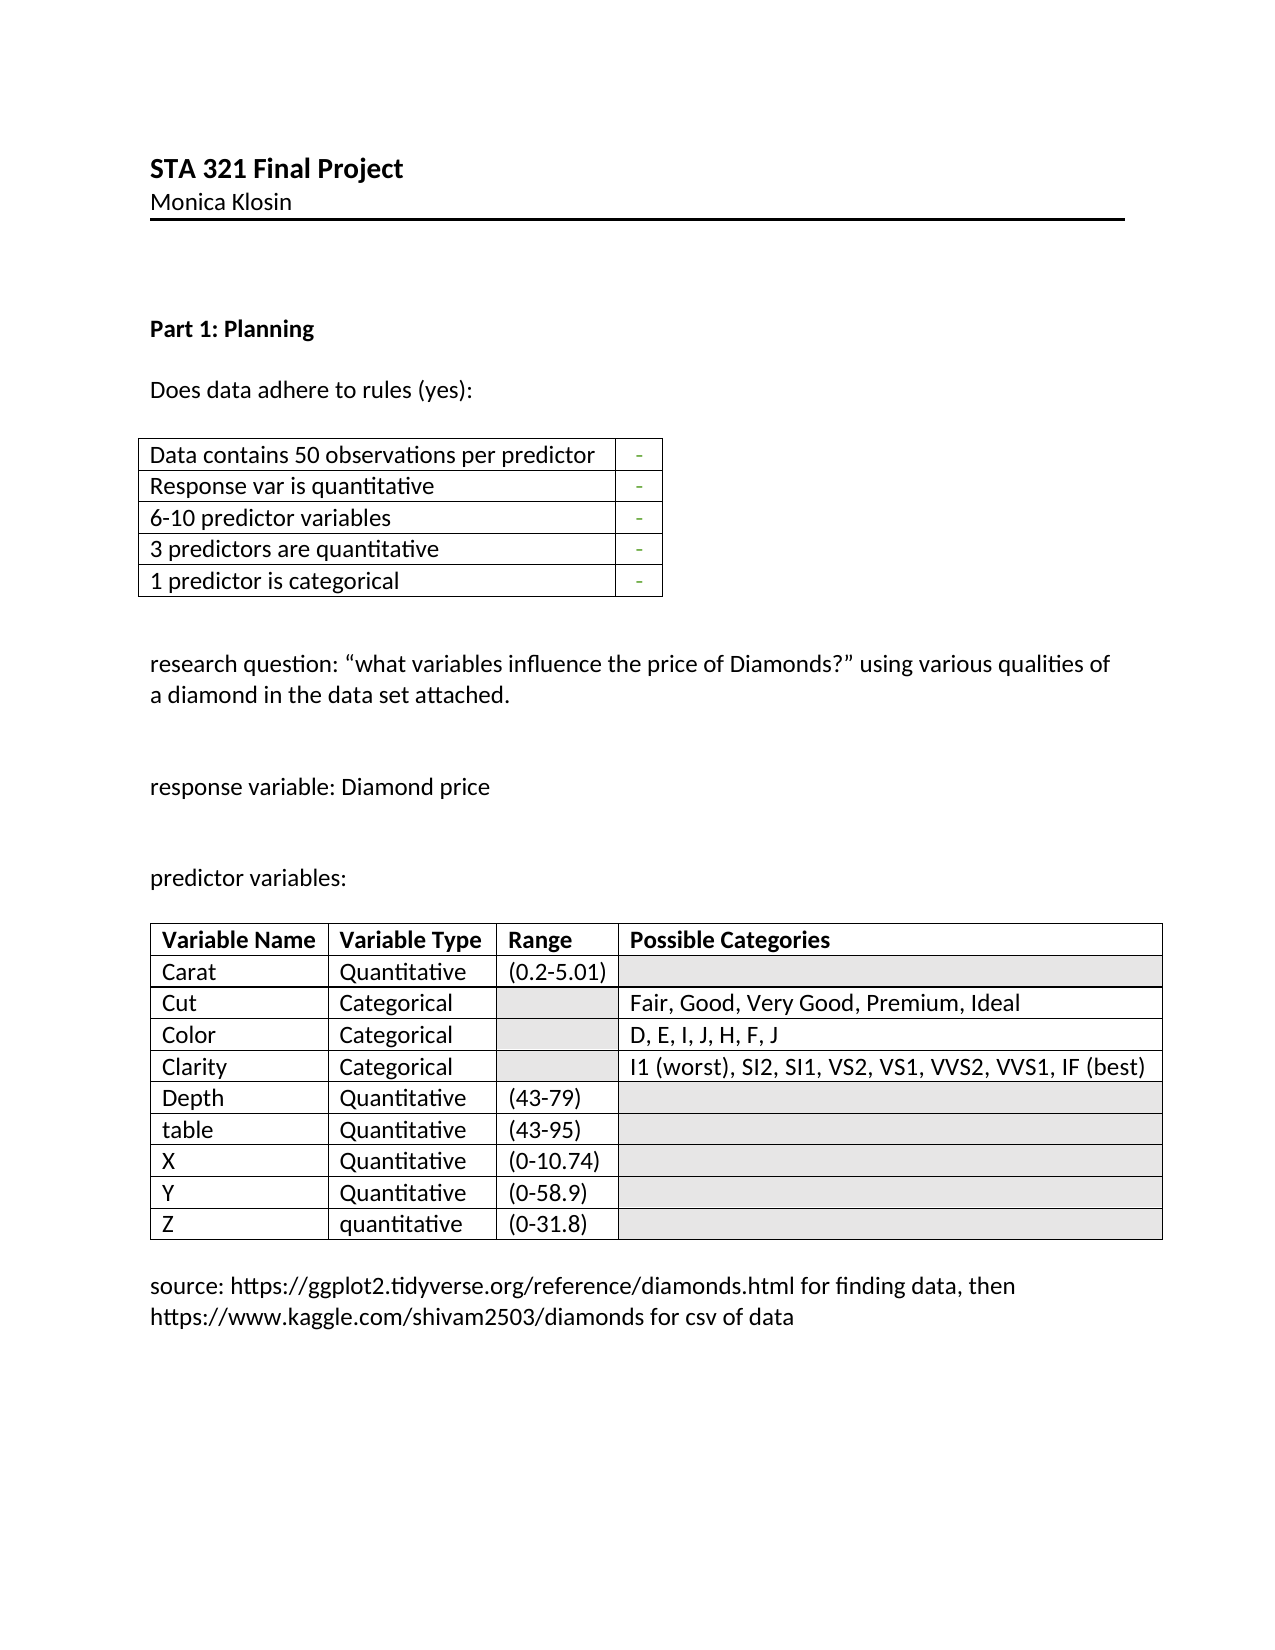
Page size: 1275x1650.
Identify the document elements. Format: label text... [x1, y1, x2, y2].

table_cell [497, 1019, 618, 1049]
table_cell - [616, 565, 662, 596]
table_cell 1 predictor is categorical [139, 565, 615, 596]
table_header Possible Categories [619, 924, 1162, 955]
table_header Data contains 50 observations per predictor [139, 439, 615, 469]
table_cell Carat [151, 956, 328, 986]
table_cell (0-31.8) [497, 1209, 618, 1239]
table_cell 3 predictors are quantitative [139, 534, 615, 564]
table_cell Depth [151, 1082, 328, 1113]
table_cell X [151, 1145, 328, 1176]
table_cell Clarity [151, 1051, 328, 1081]
table_cell Categorical [329, 1019, 496, 1049]
table_header - [616, 439, 662, 469]
table_cell Color [151, 1019, 328, 1049]
table_cell [619, 1145, 1162, 1176]
table_header Variable Type [329, 924, 496, 955]
table_cell [497, 988, 618, 1018]
text response variable: Diamond price [150, 771, 1125, 801]
text predictor variables: [150, 862, 1125, 893]
text STA 321 Final Project [150, 150, 1125, 186]
table_cell 6-10 predictor variables [139, 502, 615, 533]
table_cell Quantitative [329, 956, 496, 986]
table_cell [619, 1082, 1162, 1113]
table_cell - [616, 502, 662, 533]
table_header Variable Name [151, 924, 328, 955]
table_cell Z [151, 1209, 328, 1239]
table_cell Quantitative [329, 1082, 496, 1113]
table_cell D, E, I, J, H, F, J [619, 1019, 1162, 1049]
table_cell (43-79) [497, 1082, 618, 1113]
table_cell [619, 1209, 1162, 1239]
table_cell Quantitative [329, 1177, 496, 1207]
table_cell [619, 956, 1162, 986]
table_cell Quantitative [329, 1145, 496, 1176]
table_cell [619, 1177, 1162, 1207]
table_cell Cut [151, 988, 328, 1018]
text Part 1: Planning [150, 313, 1125, 343]
text Monica Klosin [150, 186, 1125, 218]
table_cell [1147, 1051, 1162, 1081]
table_cell Response var is quantitative [139, 471, 615, 501]
table_cell (0.2-5.01) [497, 956, 618, 986]
table_cell Fair, Good, Very Good, Premium, Ideal [619, 988, 1162, 1018]
table_cell [619, 1114, 1162, 1144]
text research question: “what variables influence the price of Diamonds?” using various qualities of a diamond in the data set attached. [150, 649, 1125, 710]
table_cell quantitative [329, 1209, 496, 1239]
table_header Range [497, 924, 618, 955]
table_cell Quantitative [329, 1114, 496, 1144]
table_cell Categorical [329, 988, 496, 1018]
table_cell (0-58.9) [497, 1177, 618, 1207]
table_cell - [616, 534, 662, 564]
table_cell Y [151, 1177, 328, 1207]
table_cell (0-10.74) [497, 1145, 618, 1176]
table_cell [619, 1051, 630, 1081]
text Does data adhere to rules (yes): [150, 374, 1125, 404]
table_cell table [151, 1114, 328, 1144]
text source: https://ggplot2.tidyverse.org/reference/diamonds.html for finding data, then https://www.kaggle.com/shivam2503/diamonds for csv of data [150, 1271, 1125, 1332]
table_cell (43-95) [497, 1114, 618, 1144]
table_cell [497, 1051, 618, 1081]
table_cell - [616, 471, 662, 501]
table_cell Categorical [329, 1051, 496, 1081]
